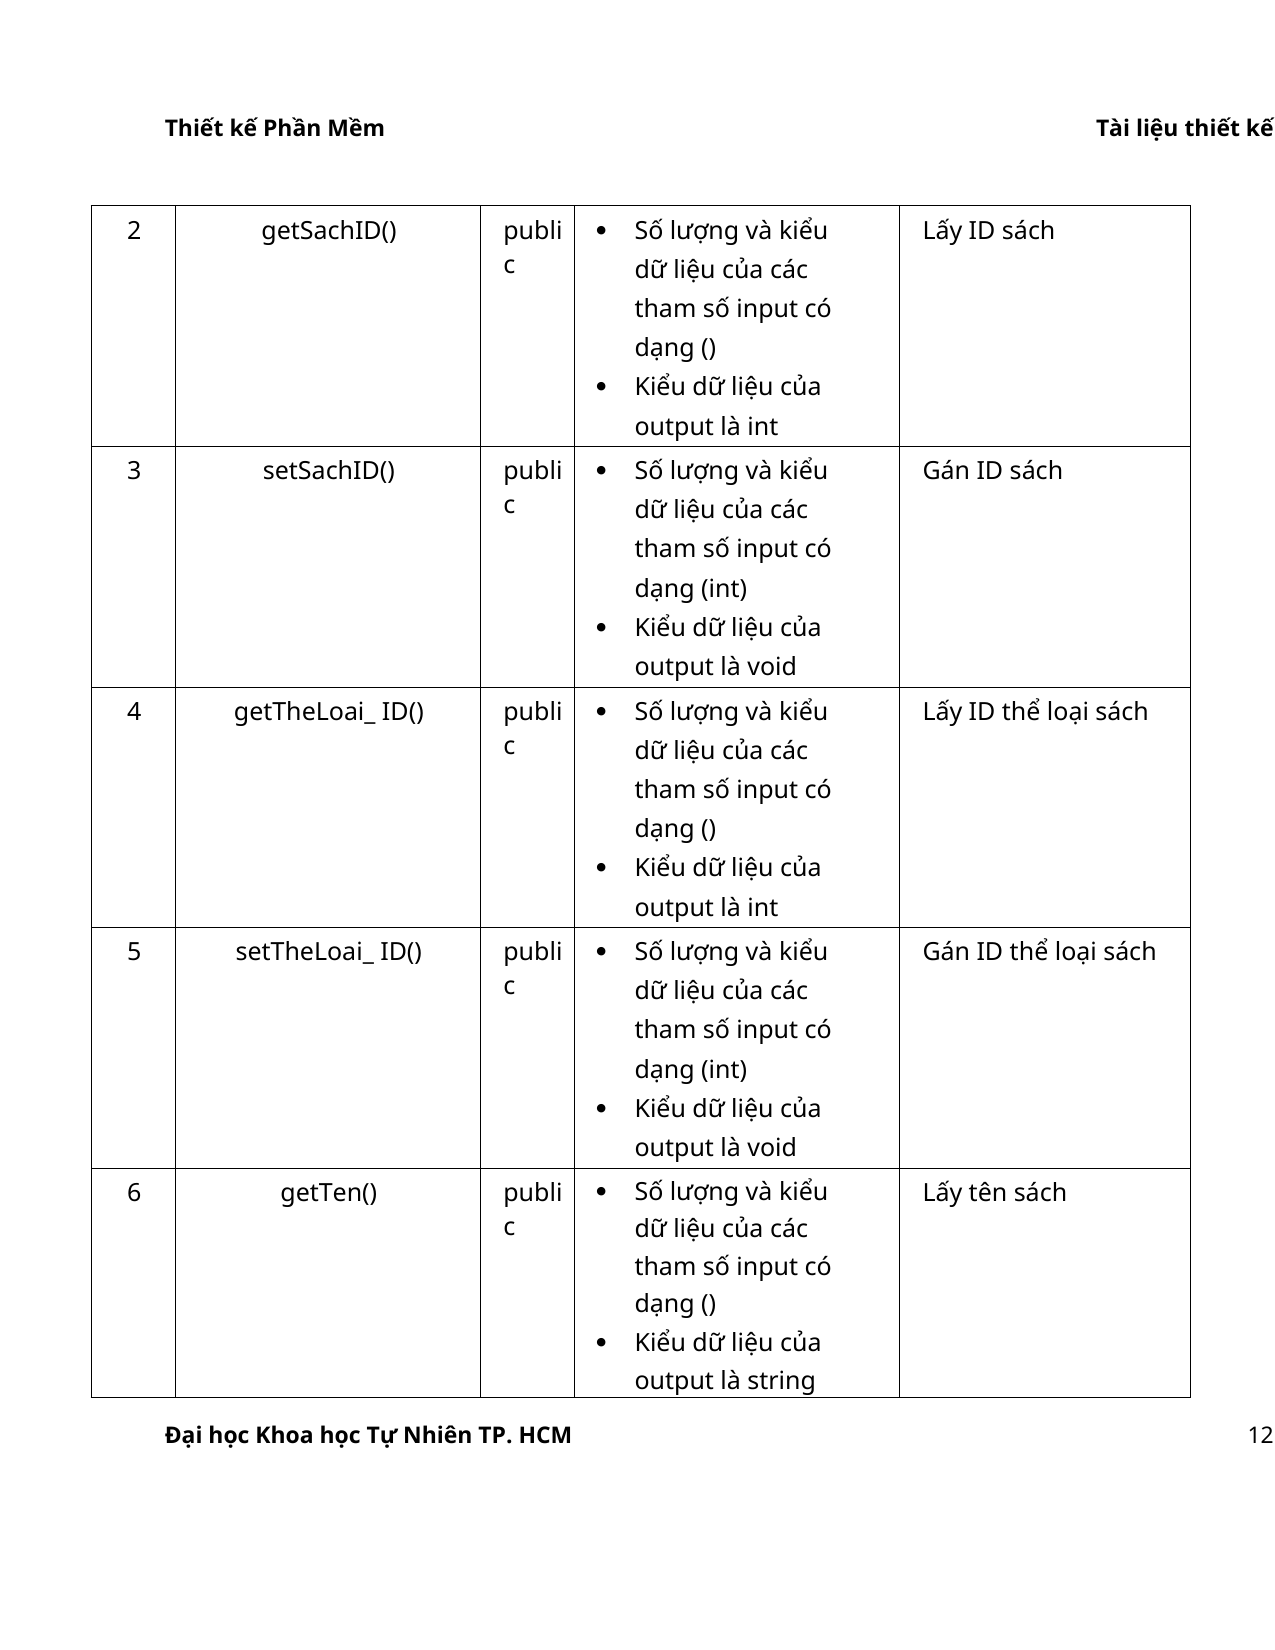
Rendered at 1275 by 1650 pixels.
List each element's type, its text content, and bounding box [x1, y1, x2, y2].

table_cell Gán ID sách [900, 447, 1190, 687]
table_cell Lấy ID sách [900, 206, 1190, 446]
table_cell 6 [92, 1169, 175, 1397]
table_cell 5 [92, 928, 175, 1168]
table_cell Số lượng và kiểu dữ liệu của các tham số input có dạng () Kiểu dữ liệu của output là string [575, 1169, 899, 1397]
table_cell Số lượng và kiểu dữ liệu của các tham số input có dạng () Kiểu dữ liệu của output là int [575, 206, 899, 446]
table_cell public [481, 206, 574, 446]
table_cell setSachID() [176, 447, 480, 687]
table_cell Gán ID thể loại sách [900, 928, 1190, 1168]
table_cell Lấy ID thể loại sách [900, 688, 1190, 927]
table_cell 2 [92, 206, 175, 446]
table_cell public [481, 1169, 574, 1397]
table_cell getTheLoai_ ID() [176, 688, 480, 927]
table_cell Số lượng và kiểu dữ liệu của các tham số input có dạng (int) Kiểu dữ liệu của output là void [575, 928, 899, 1168]
table_cell Số lượng và kiểu dữ liệu của các tham số input có dạng () Kiểu dữ liệu của output là int [575, 688, 899, 927]
table_cell public [481, 928, 574, 1168]
table_cell getSachID() [176, 206, 480, 446]
table_cell setTheLoai_ ID() [176, 928, 480, 1168]
table_cell 4 [92, 688, 175, 927]
table_cell getTen() [176, 1169, 480, 1397]
table_cell Số lượng và kiểu dữ liệu của các tham số input có dạng (int) Kiểu dữ liệu của output là void [575, 447, 899, 687]
table_cell 3 [92, 447, 175, 687]
table_cell public [481, 688, 574, 927]
table_cell Lấy tên sách [900, 1169, 1190, 1397]
table_cell public [481, 447, 574, 687]
